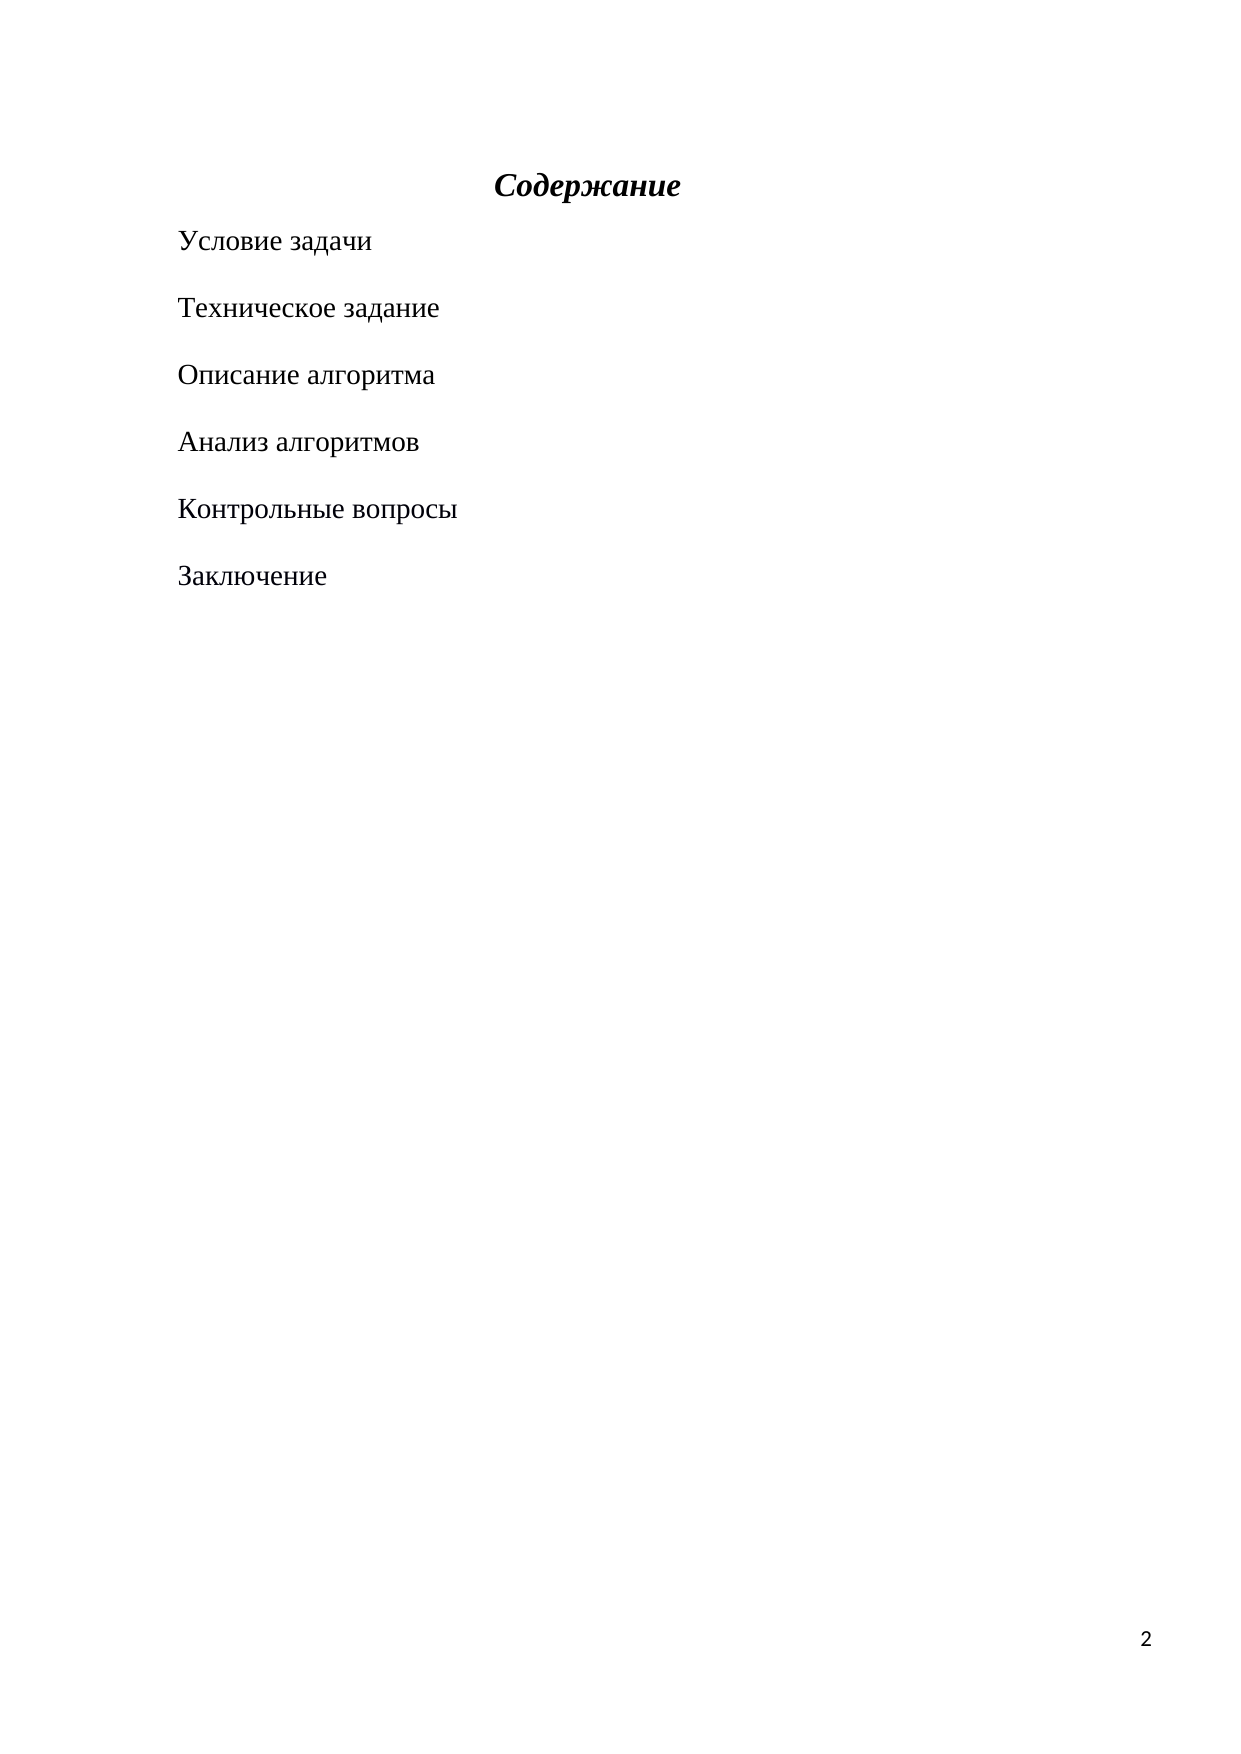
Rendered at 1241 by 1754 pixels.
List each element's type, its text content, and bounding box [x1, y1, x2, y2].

subtitle Условие задачи [177, 223, 1152, 257]
subtitle Заключение [177, 558, 1152, 592]
subtitle Анализ алгоритмов [177, 424, 1152, 458]
subtitle Контрольные вопросы [177, 491, 1152, 525]
subtitle Описание алгоритма [177, 357, 1152, 391]
subtitle Техническое задание [177, 290, 1152, 324]
text Содержание [177, 165, 1152, 203]
